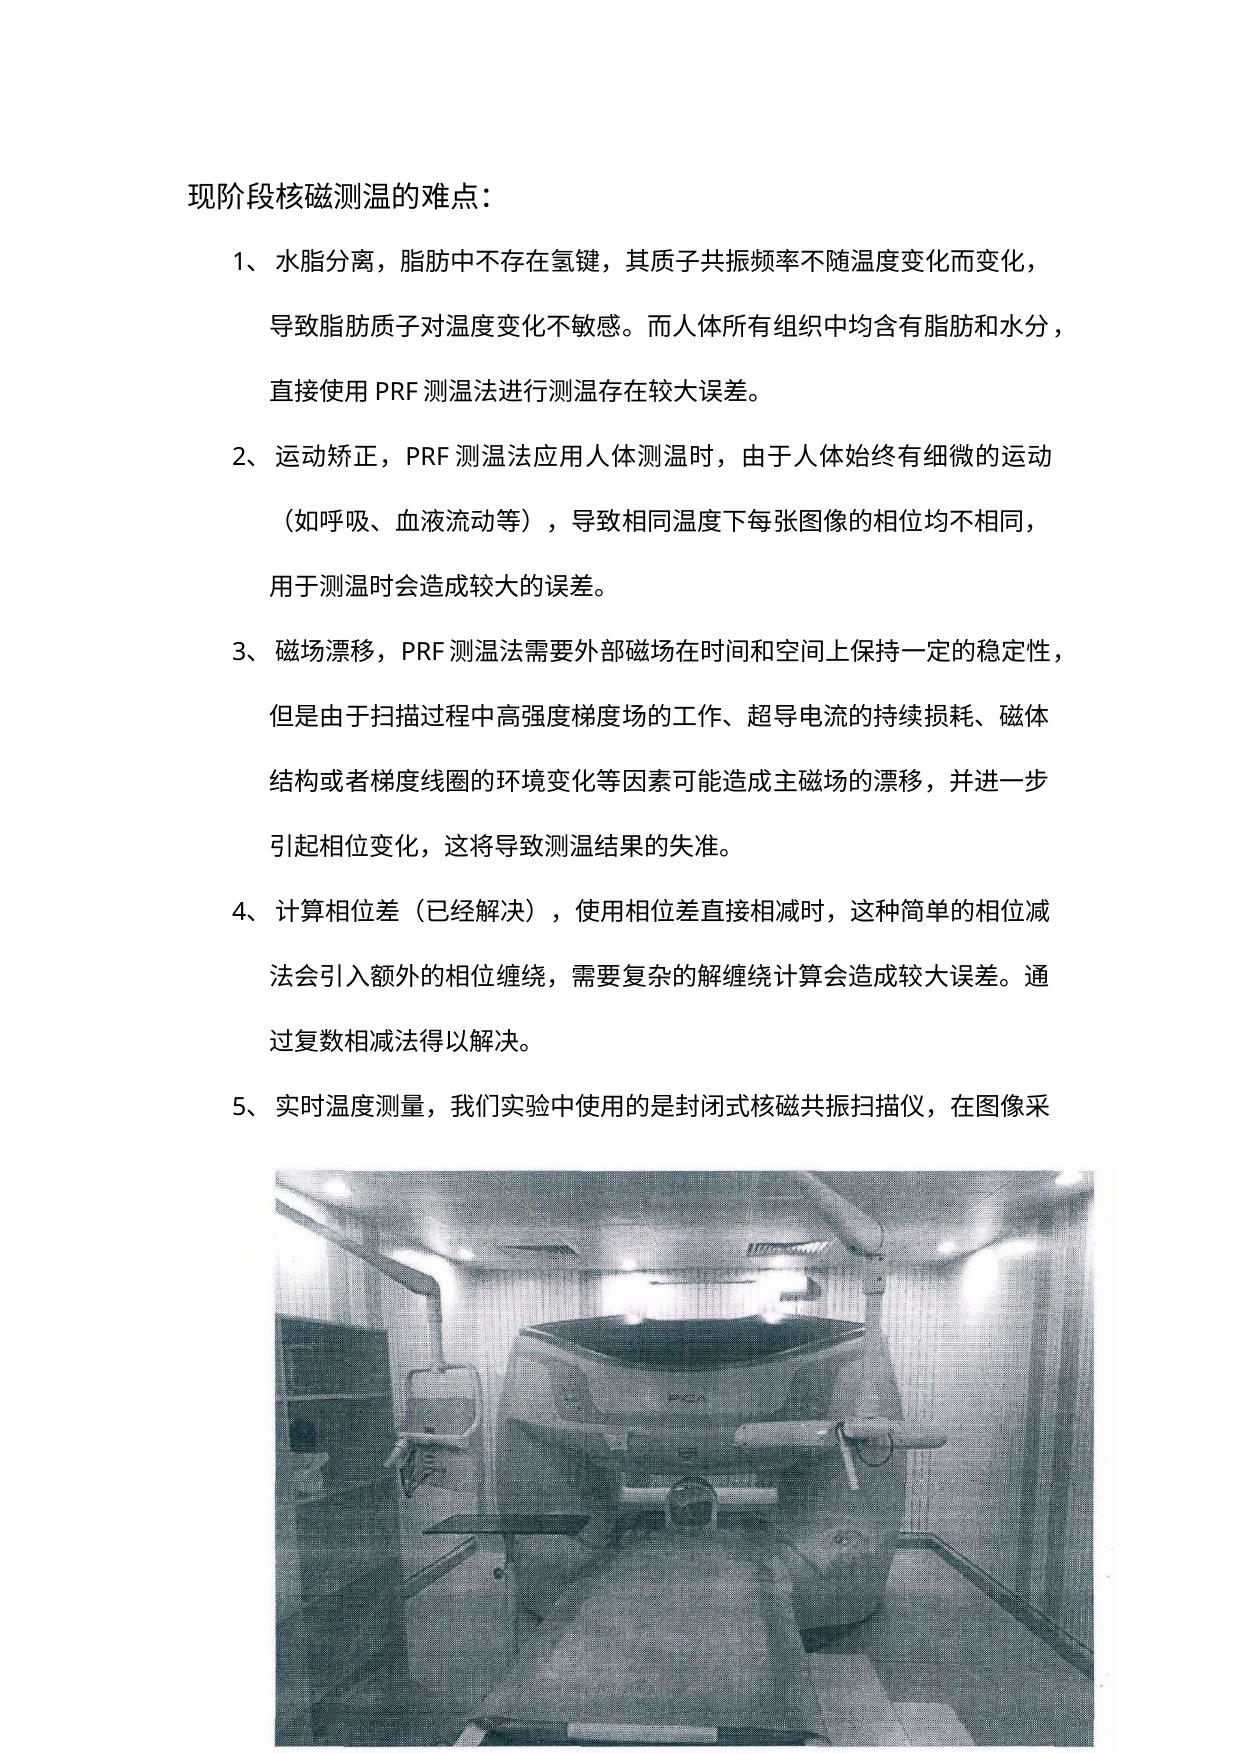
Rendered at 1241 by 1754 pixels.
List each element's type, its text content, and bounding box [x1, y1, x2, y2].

picture [249, 1165, 1115, 1754]
list 水脂分离，脂肪中不存在氢键，其质子共振频率不随温度变化而变化，导致脂肪质子对温度变化不敏感。而人体所有组织中均含有脂肪和水分，直接使用PRF测温法进行测温存在较大误差。 [232, 227, 1053, 422]
text 现阶段核磁测温的难点： [187, 162, 1053, 227]
list 实时温度测量，我们实验中使用的是封闭式核磁共振扫描仪，在图像采集过程中无法获得实时温度，导致无法对相位差与温度变化的关系进行线性拟合。 [232, 1072, 1053, 1137]
list 运动矫正，PRF测温法应用人体测温时，由于人体始终有细微的运动（如呼吸、血液流动等），导致相同温度下每张图像的相位均不相同，用于测温时会造成较大的误差。 [232, 422, 1053, 617]
list 计算相位差（已经解决），使用相位差直接相减时，这种简单的相位减法会引入额外的相位缠绕，需要复杂的解缠绕计算会造成较大误差。通过复数相减法得以解决。 [232, 877, 1053, 1072]
list 磁场漂移，PRF测温法需要外部磁场在时间和空间上保持一定的稳定性，但是由于扫描过程中高强度梯度场的工作、超导电流的持续损耗、磁体结构或者梯度线圈的环境变化等因素可能造成主磁场的漂移，并进一步引起相位变化，这将导致测温结果的失准。 [232, 617, 1053, 877]
